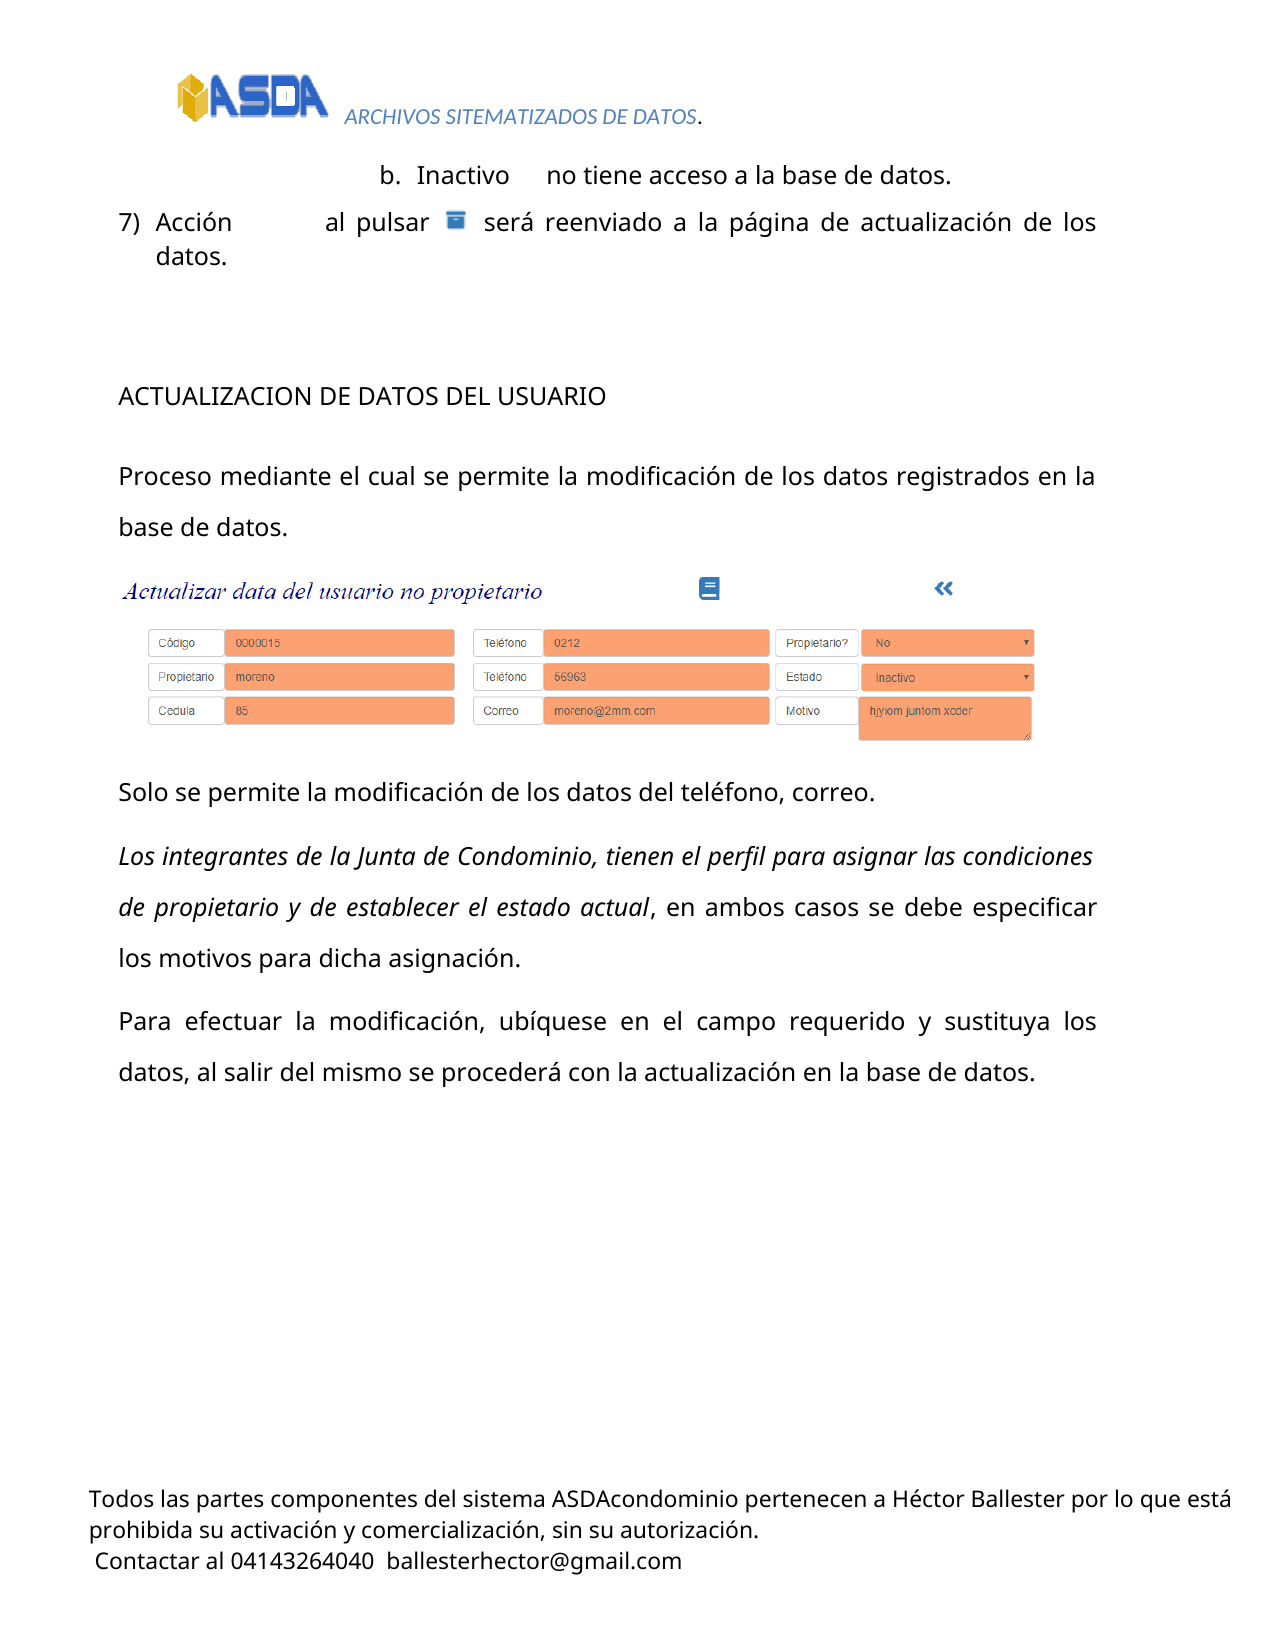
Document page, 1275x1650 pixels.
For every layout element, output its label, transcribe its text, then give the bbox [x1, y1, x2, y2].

text Proceso mediante el cual se permite la modificación de los datos registrados en la base de datos. [118, 459, 1098, 544]
picture [118, 573, 1039, 749]
text Los integrantes de la Junta de Condominio, tienen el perfil para asignar las condiciones de propietario y de establecer el estado actual, en ambos casos se debe especificar los motivos para dicha asignación. [118, 838, 1098, 974]
list Acción al pulsar será reenviado a la página de actualización de los datos. [118, 204, 1098, 273]
text Solo se permite la modificación de los datos del teléfono, correo. [118, 775, 1098, 809]
picture [440, 207, 473, 232]
list Inactivo no tiene acceso a la base de datos. [379, 158, 1098, 192]
text Para efectuar la modificación, ubíquese en el campo requerido y sustituya los datos, al salir del mismo se procederá con la actualización en la base de datos. [118, 1004, 1098, 1089]
picture [177, 73, 329, 125]
text ACTUALIZACION DE DATOS DEL USUARIO [118, 378, 1098, 412]
